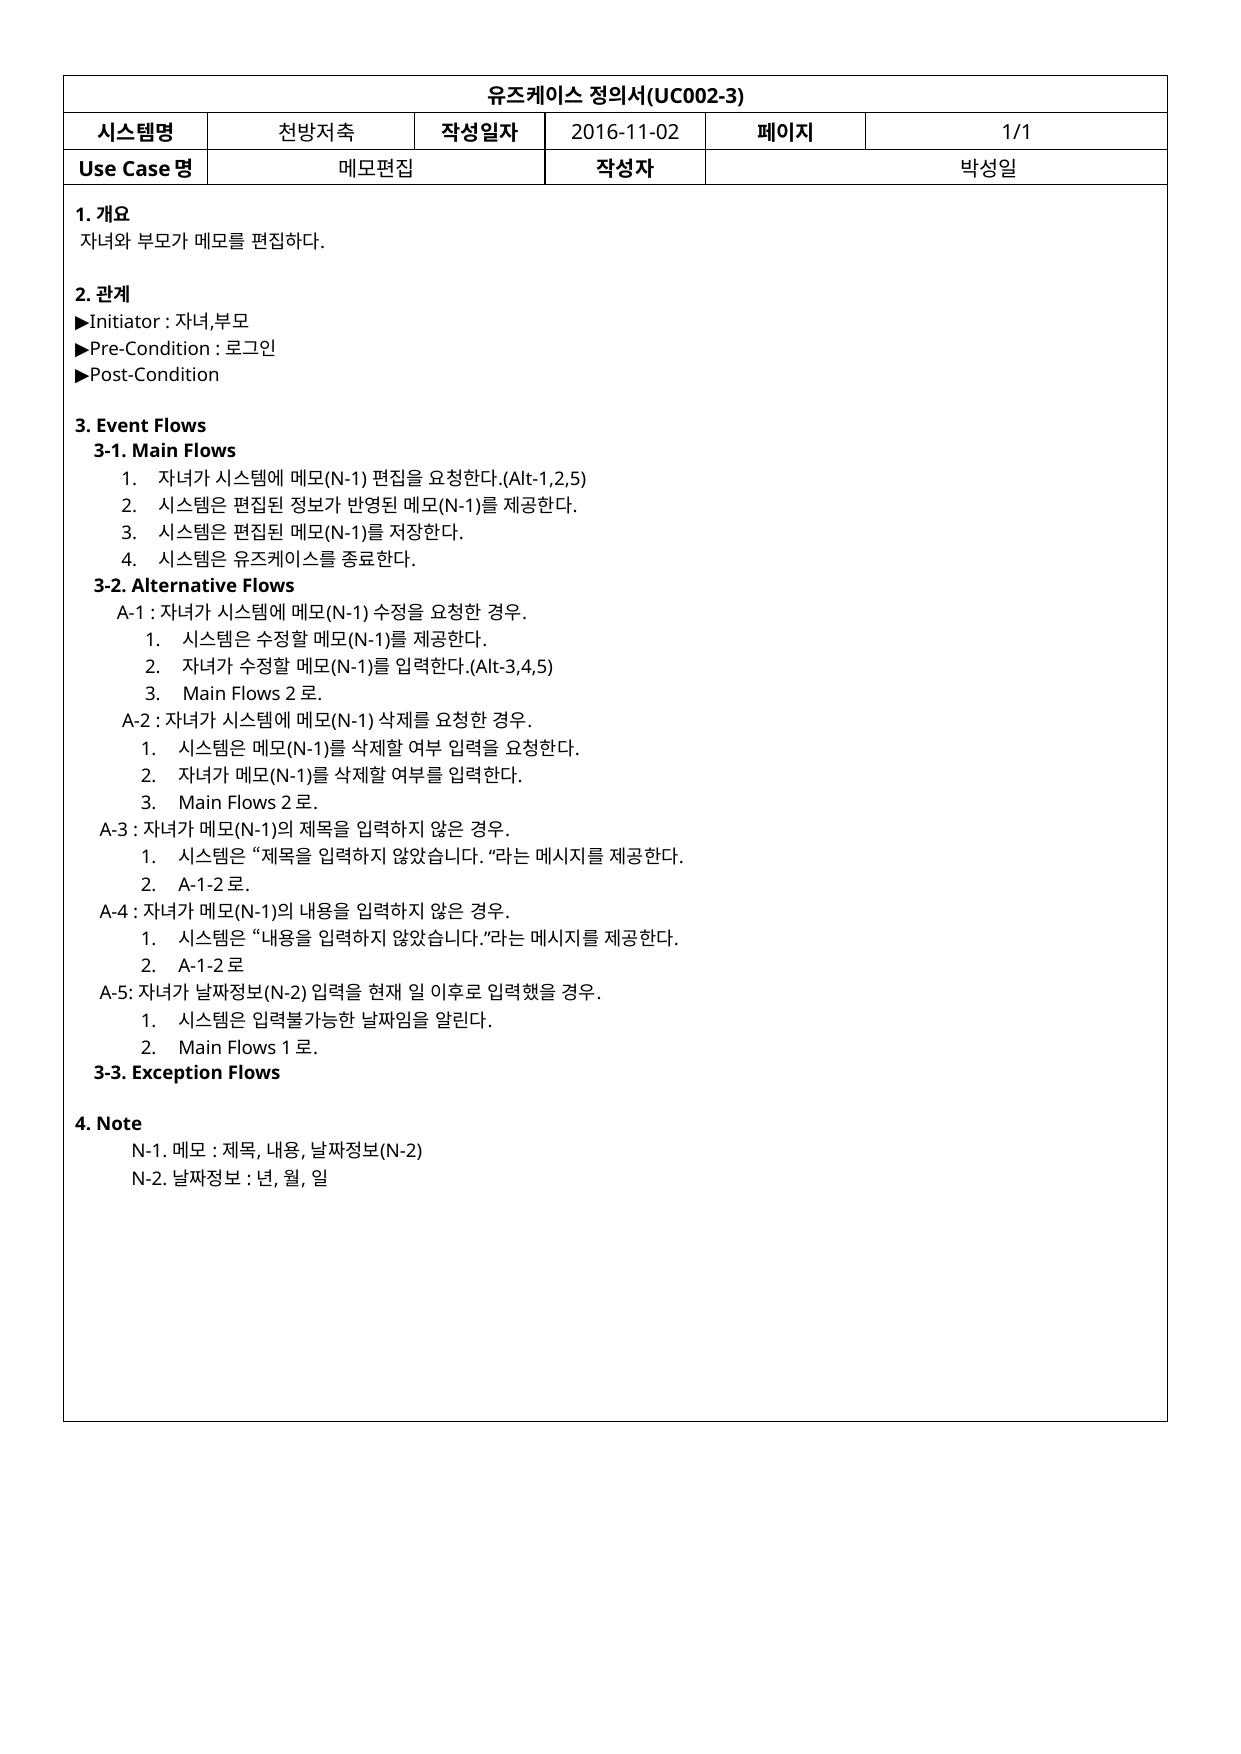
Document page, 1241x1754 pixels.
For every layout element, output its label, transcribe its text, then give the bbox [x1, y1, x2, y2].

table_cell 메모편집 [208, 150, 544, 184]
table_cell 페이지 [706, 113, 865, 149]
table_cell 시스템명 [64, 113, 207, 149]
table_cell 박성일 [706, 150, 1167, 184]
table_header 유즈케이스 정의서(UC002-3) [64, 76, 1167, 112]
table_cell 작성자 [546, 150, 705, 184]
table_cell 1. 개요 자녀와 부모가 메모를 편집하다. 2. 관계 ▶Initiator : 자녀,부모 ▶Pre-Condition : 로그인 ▶Post-Condition 3. Event Flows 3-1. Main Flows 자녀가 시스템에 메모(N-1) 편집을 요청한다.(Alt-1,2,5) 시스템은 편집된 정보가 반영된 메모(N-1)를 제공한다. 시스템은 편집된 메모(N-1)를 저장한다. 시스템은 유즈케이스를 종료한다. 3-2. Alternative Flows A-1 : 자녀가 시스템에 메모(N-1) 수정을 요청한 경우. 시스템은 수정할 메모(N-1)를 제공한다. 자녀가 수정할 메모(N-1)를 입력한다.(Alt-3,4,5) Main Flows 2로. A-2 : 자녀가 시스템에 메모(N-1) 삭제를 요청한 경우. 시스템은 메모(N-1)를 삭제할 여부 입력을 요청한다. 자녀가 메모(N-1)를 삭제할 여부를 입력한다. Main Flows 2로. A-3 : 자녀가 메모(N-1)의 제목을 입력하지 않은 경우. 시스템은 “제목을 입력하지 않았습니다. “라는 메시지를 제공한다. A-1-2로. A-4 : 자녀가 메모(N-1)의 내용을 입력하지 않은 경우. 시스템은 “내용을 입력하지 않았습니다.”라는 메시지를 제공한다. A-1-2로 A-5: 자녀가 날짜정보(N-2) 입력을 현재 일 이후로 입력했을 경우. 시스템은 입력불가능한 날짜임을 알린다. Main Flows 1로. 3-3. Exception Flows 4. Note N-1. 메모 : 제목, 내용, 날짜정보(N-2) N-2. 날짜정보 : 년, 월, 일 [64, 185, 1167, 1421]
table_cell 2016-11-02 [546, 113, 705, 149]
table_cell 1/1 [866, 113, 1167, 149]
table_cell 천방저축 [208, 113, 414, 149]
table_cell Use Case명 [64, 150, 207, 184]
table_cell 작성일자 [415, 113, 544, 149]
